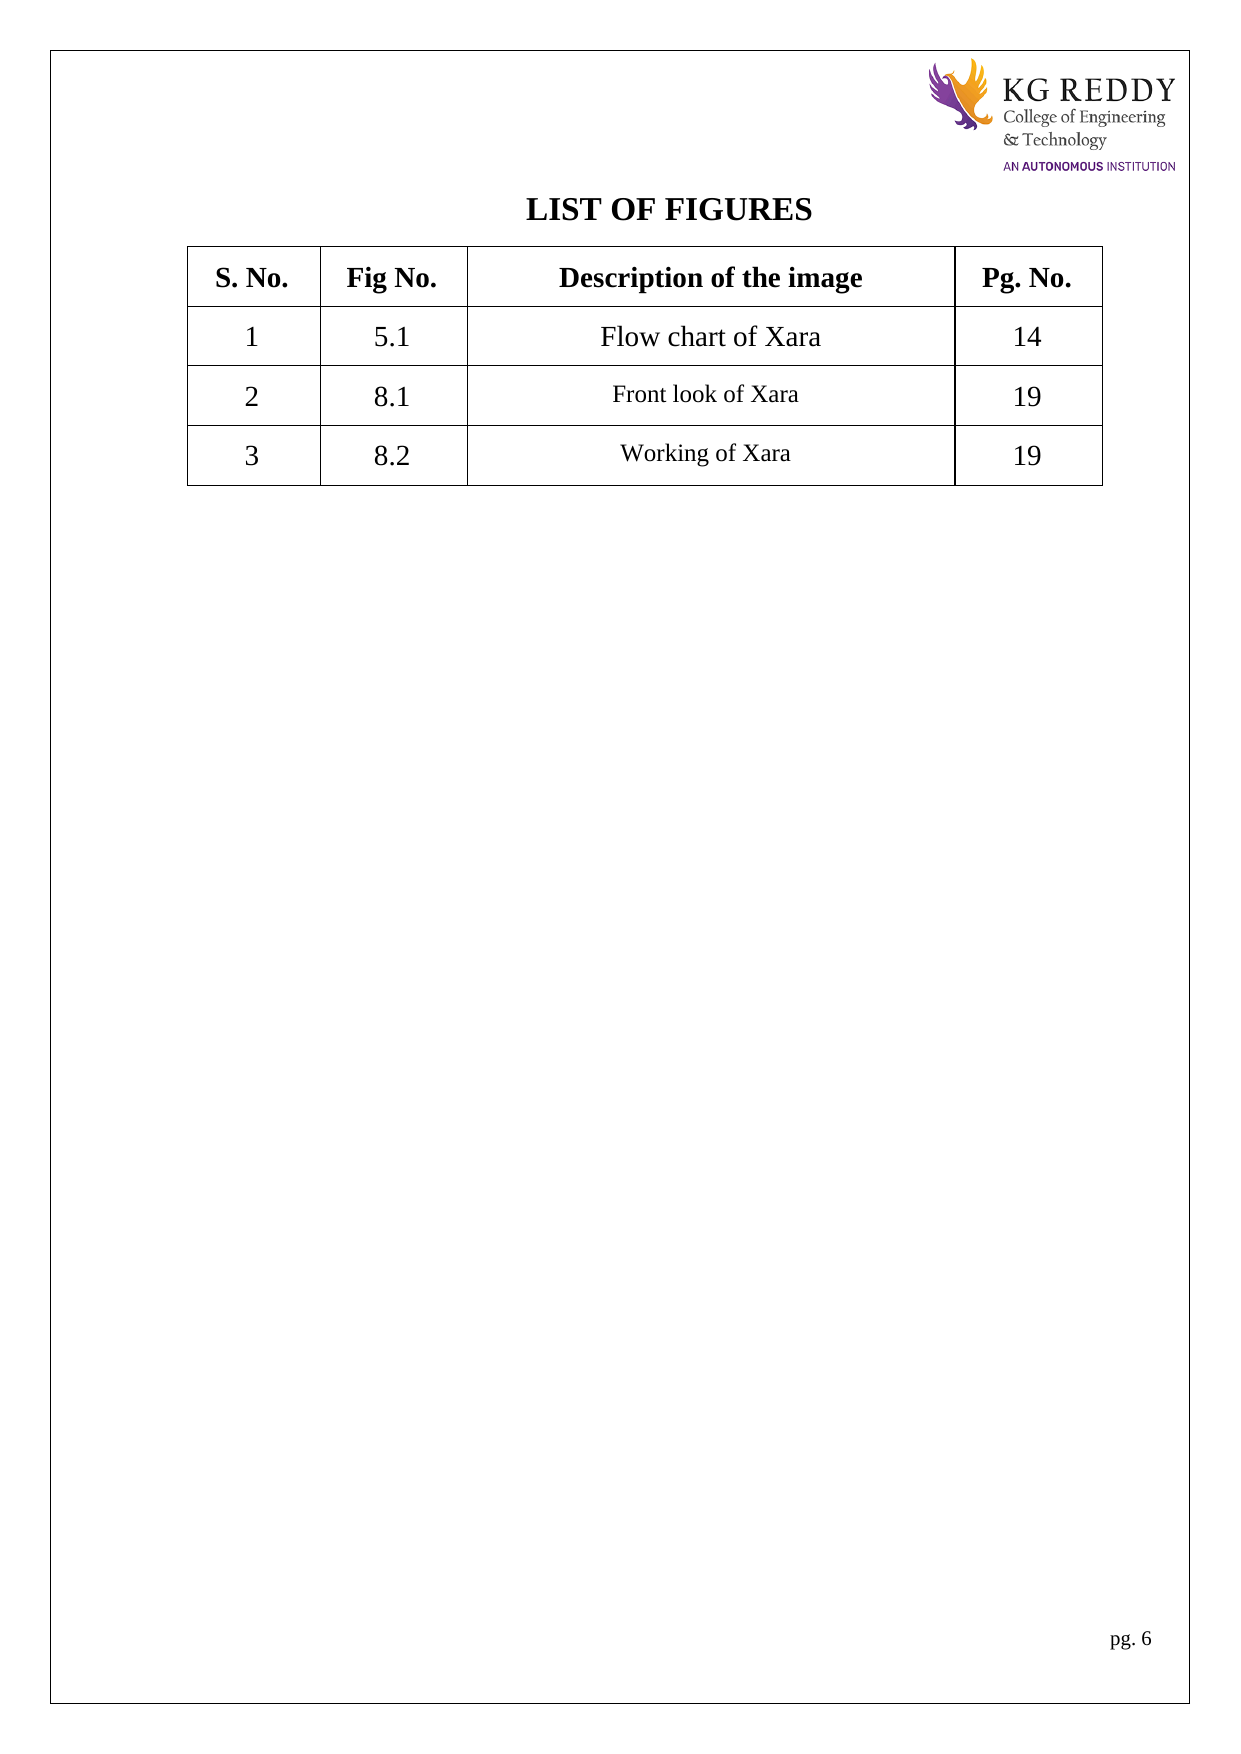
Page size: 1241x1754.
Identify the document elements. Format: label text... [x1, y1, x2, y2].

table_header Description of the image [468, 247, 954, 306]
table_cell 19 [956, 426, 1102, 484]
table_cell 8.2 [321, 426, 467, 484]
table_cell 19 [956, 366, 1102, 425]
table_cell 8.1 [321, 366, 467, 425]
table_cell 3 [188, 426, 320, 484]
table_cell Working of Xara [468, 426, 954, 484]
table_cell 14 [956, 307, 1102, 365]
table_cell Flow chart of Xara [468, 307, 954, 365]
table_header S. No. [188, 247, 320, 306]
table_cell 5.1 [321, 307, 467, 365]
table_cell 2 [188, 366, 320, 425]
picture [928, 58, 1175, 171]
table_cell Front look of Xara [468, 366, 954, 425]
table_header Pg. No. [956, 247, 1102, 306]
subtitle LIST OF FIGURES [187, 190, 1152, 228]
table_cell 1 [188, 307, 320, 365]
table_header Fig No. [321, 247, 467, 306]
